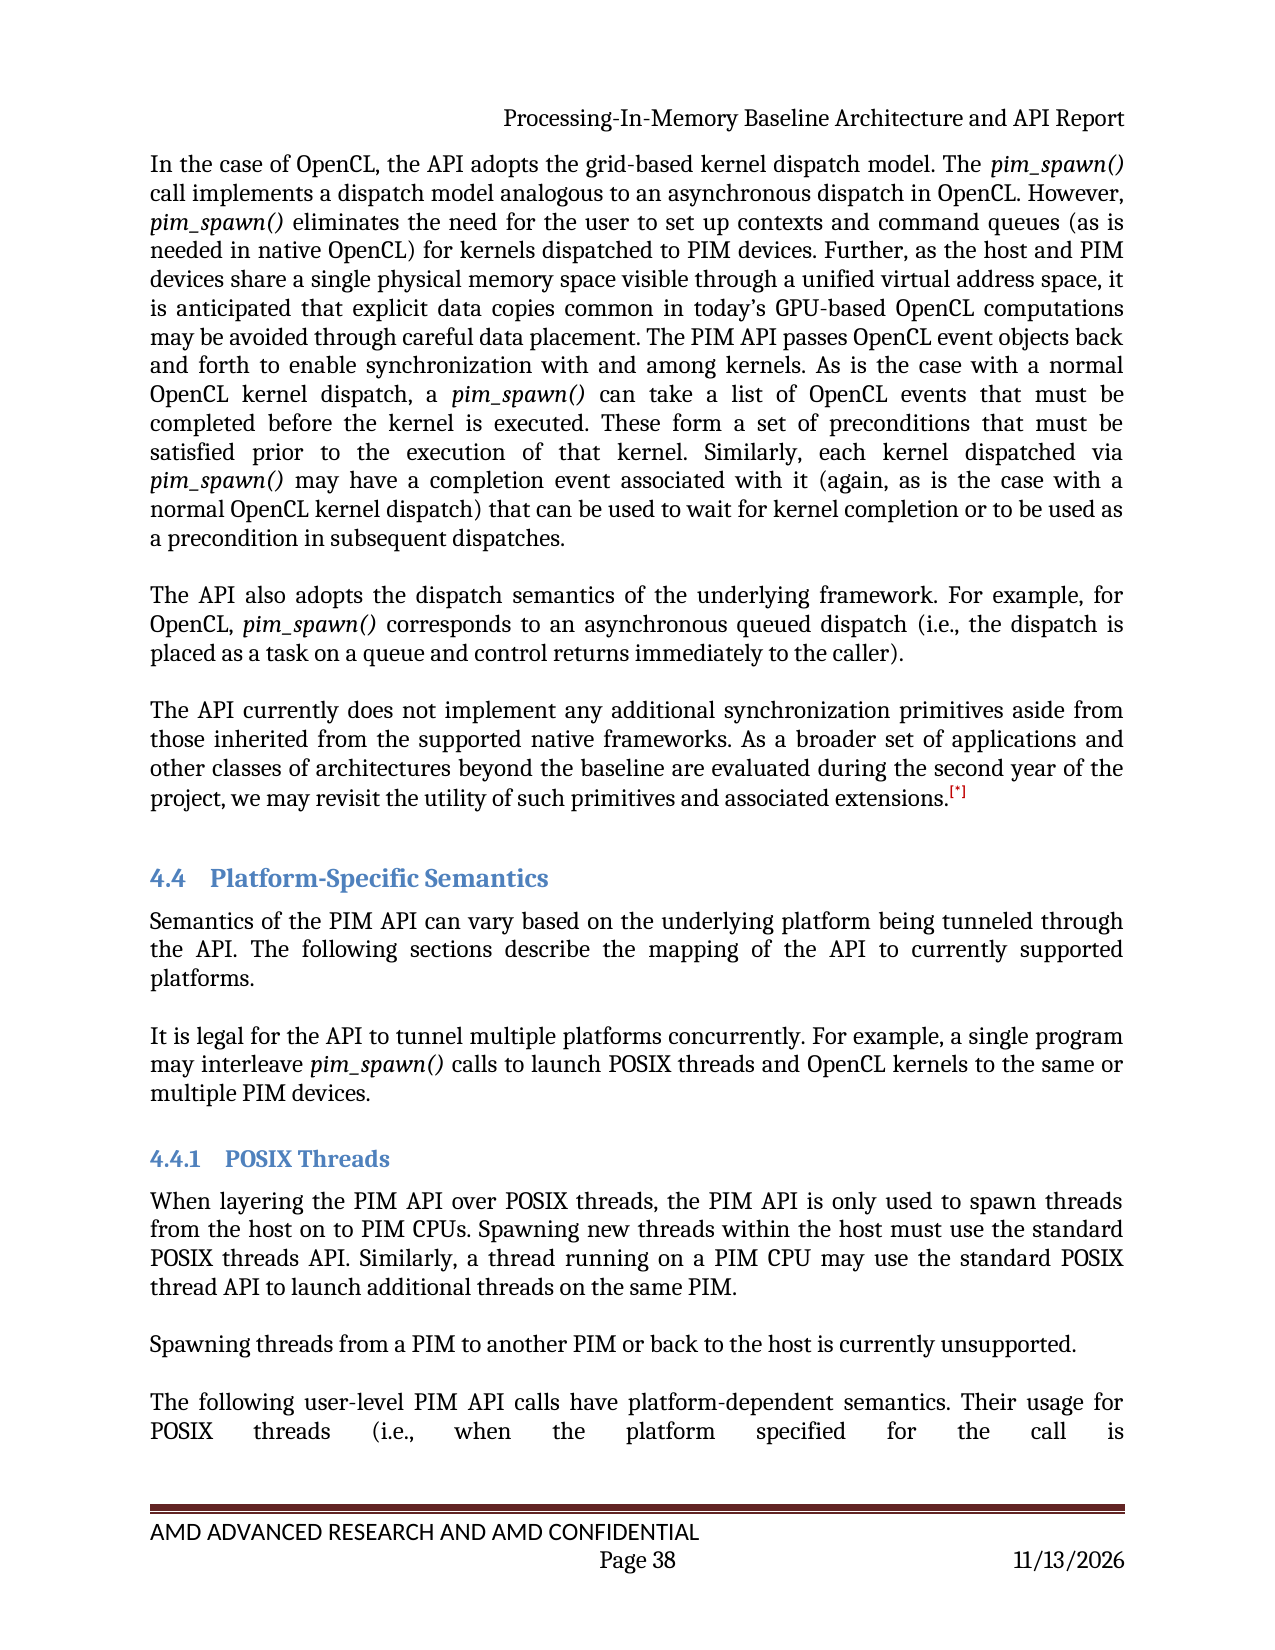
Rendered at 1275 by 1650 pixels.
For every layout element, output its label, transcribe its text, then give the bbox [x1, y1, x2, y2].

text In the case of OpenCL, the API adopts the grid-based kernel dispatch model. The pim_spawn() call implements a dispatch model analogous to an asynchronous dispatch in OpenCL. However, pim_spawn() eliminates the need for the user to set up contexts and command queues (as is needed in native OpenCL) for kernels dispatched to PIM devices. Further, as the host and PIM devices share a single physical memory space visible through a unified virtual address space, it is anticipated that explicit data copies common in today’s GPU-based OpenCL computations may be avoided through careful data placement. The PIM API passes OpenCL event objects back and forth to enable synchronization with and among kernels. As is the case with a normal OpenCL kernel dispatch, a pim_spawn() can take a list of OpenCL events that must be completed before the kernel is executed. These form a set of preconditions that must be satisfied prior to the execution of that kernel. Similarly, each kernel dispatched via pim_spawn() may have a completion event associated with it (again, as is the case with a normal OpenCL kernel dispatch) that can be used to wait for kernel completion or to be used as a precondition in subsequent dispatches. [150, 150, 1125, 552]
text When layering the PIM API over POSIX threads, the PIM API is only used to spawn threads from the host on to PIM CPUs. Spawning new threads within the host must use the standard POSIX threads API. Similarly, a thread running on a PIM CPU may use the standard POSIX thread API to launch additional threads on the same PIM. [150, 1187, 1125, 1302]
text The API also adopts the dispatch semantics of the underlying framework. For example, for OpenCL, pim_spawn() corresponds to an asynchronous queued dispatch (i.e., the dispatch is placed as a task on a queue and control returns immediately to the caller). [150, 581, 1125, 667]
subtitle Platform-Specific Semantics [150, 863, 1125, 894]
text The API currently does not implement any additional synchronization primitives aside from those inherited from the supported native frameworks. As a broader set of applications and other classes of architectures beyond the baseline are evaluated during the second year of the project, we may revisit the utility of such primitives and associated extensions.[*] [150, 696, 1125, 813]
subtitle POSIX Threads [150, 1145, 1125, 1174]
text Spawning threads from a PIM to another PIM or back to the host is currently unsupported. [150, 1330, 1125, 1359]
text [150, 1388, 1125, 1445]
text It is legal for the API to tunnel multiple platforms concurrently. For example, a single program may interleave pim_spawn() calls to launch POSIX threads and OpenCL kernels to the same or multiple PIM devices. [150, 1022, 1125, 1108]
text Semantics of the PIM API can vary based on the underlying platform being tunneled through the API. The following sections describe the mapping of the API to currently supported platforms. [150, 907, 1125, 993]
